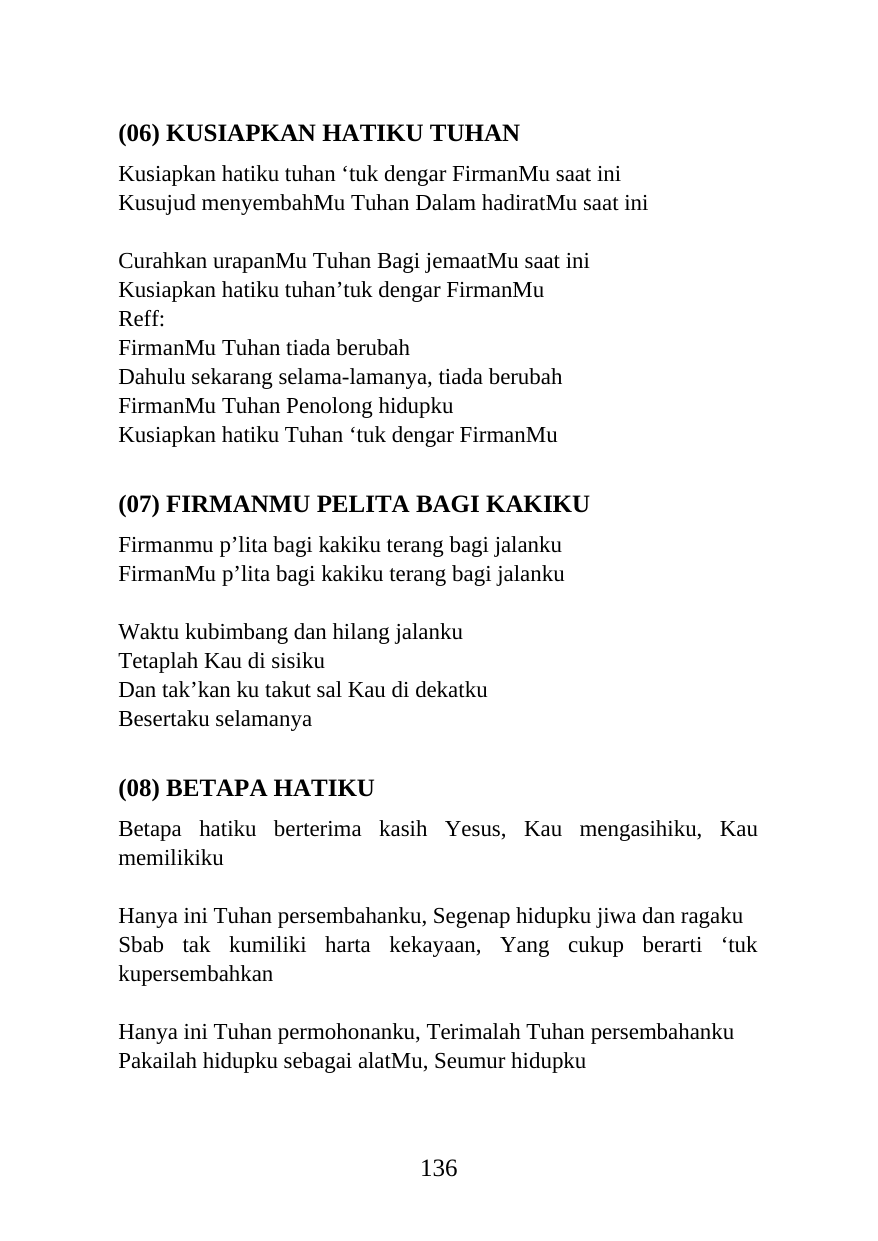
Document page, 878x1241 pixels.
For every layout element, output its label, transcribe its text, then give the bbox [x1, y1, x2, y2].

text Firmanmu p’lita bagi kakiku terang bagi jalanku [118, 531, 759, 557]
text Pakailah hidupku sebagai alatMu, Seumur hidupku [118, 1047, 759, 1073]
text Kusiapkan hatiku tuhan ‘tuk dengar FirmanMu saat ini [118, 160, 759, 186]
text Kusujud menyembahMu Tuhan Dalam hadiratMu saat ini [118, 189, 759, 215]
text Kusiapkan hatiku tuhan’tuk dengar FirmanMu [118, 276, 759, 302]
text (06) KUSIAPKAN HATIKU TUHAN [118, 118, 759, 147]
text Tetaplah Kau di sisiku [118, 647, 759, 673]
text Waktu kubimbang dan hilang jalanku [118, 618, 759, 644]
text Betapa hatiku berterima kasih Yesus, Kau mengasihiku, Kau memilikiku [118, 815, 759, 870]
text Dan tak’kan ku takut sal Kau di dekatku [118, 676, 759, 702]
text Hanya ini Tuhan permohonanku, Terimalah Tuhan persembahanku [118, 1018, 759, 1044]
text (08) BETAPA HATIKU [118, 773, 759, 802]
text Kusiapkan hatiku Tuhan ‘tuk dengar FirmanMu [118, 421, 759, 447]
text FirmanMu Tuhan Penolong hidupku [118, 392, 759, 418]
text FirmanMu Tuhan tiada berubah [118, 334, 759, 360]
text Dahulu sekarang selama-lamanya, tiada berubah [118, 363, 759, 389]
text (07) FIRMANMU PELITA BAGI KAKIKU [118, 489, 759, 518]
text Hanya ini Tuhan persembahanku, Segenap hidupku jiwa dan ragaku [118, 902, 759, 928]
text Sbab tak kumiliki harta kekayaan, Yang cukup berarti ‘tuk kupersembahkan [118, 931, 759, 986]
text Reff: [118, 305, 759, 331]
text Besertaku selamanya [118, 705, 759, 731]
text FirmanMu p’lita bagi kakiku terang bagi jalanku [118, 560, 759, 586]
text Curahkan urapanMu Tuhan Bagi jemaatMu saat ini [118, 247, 759, 273]
